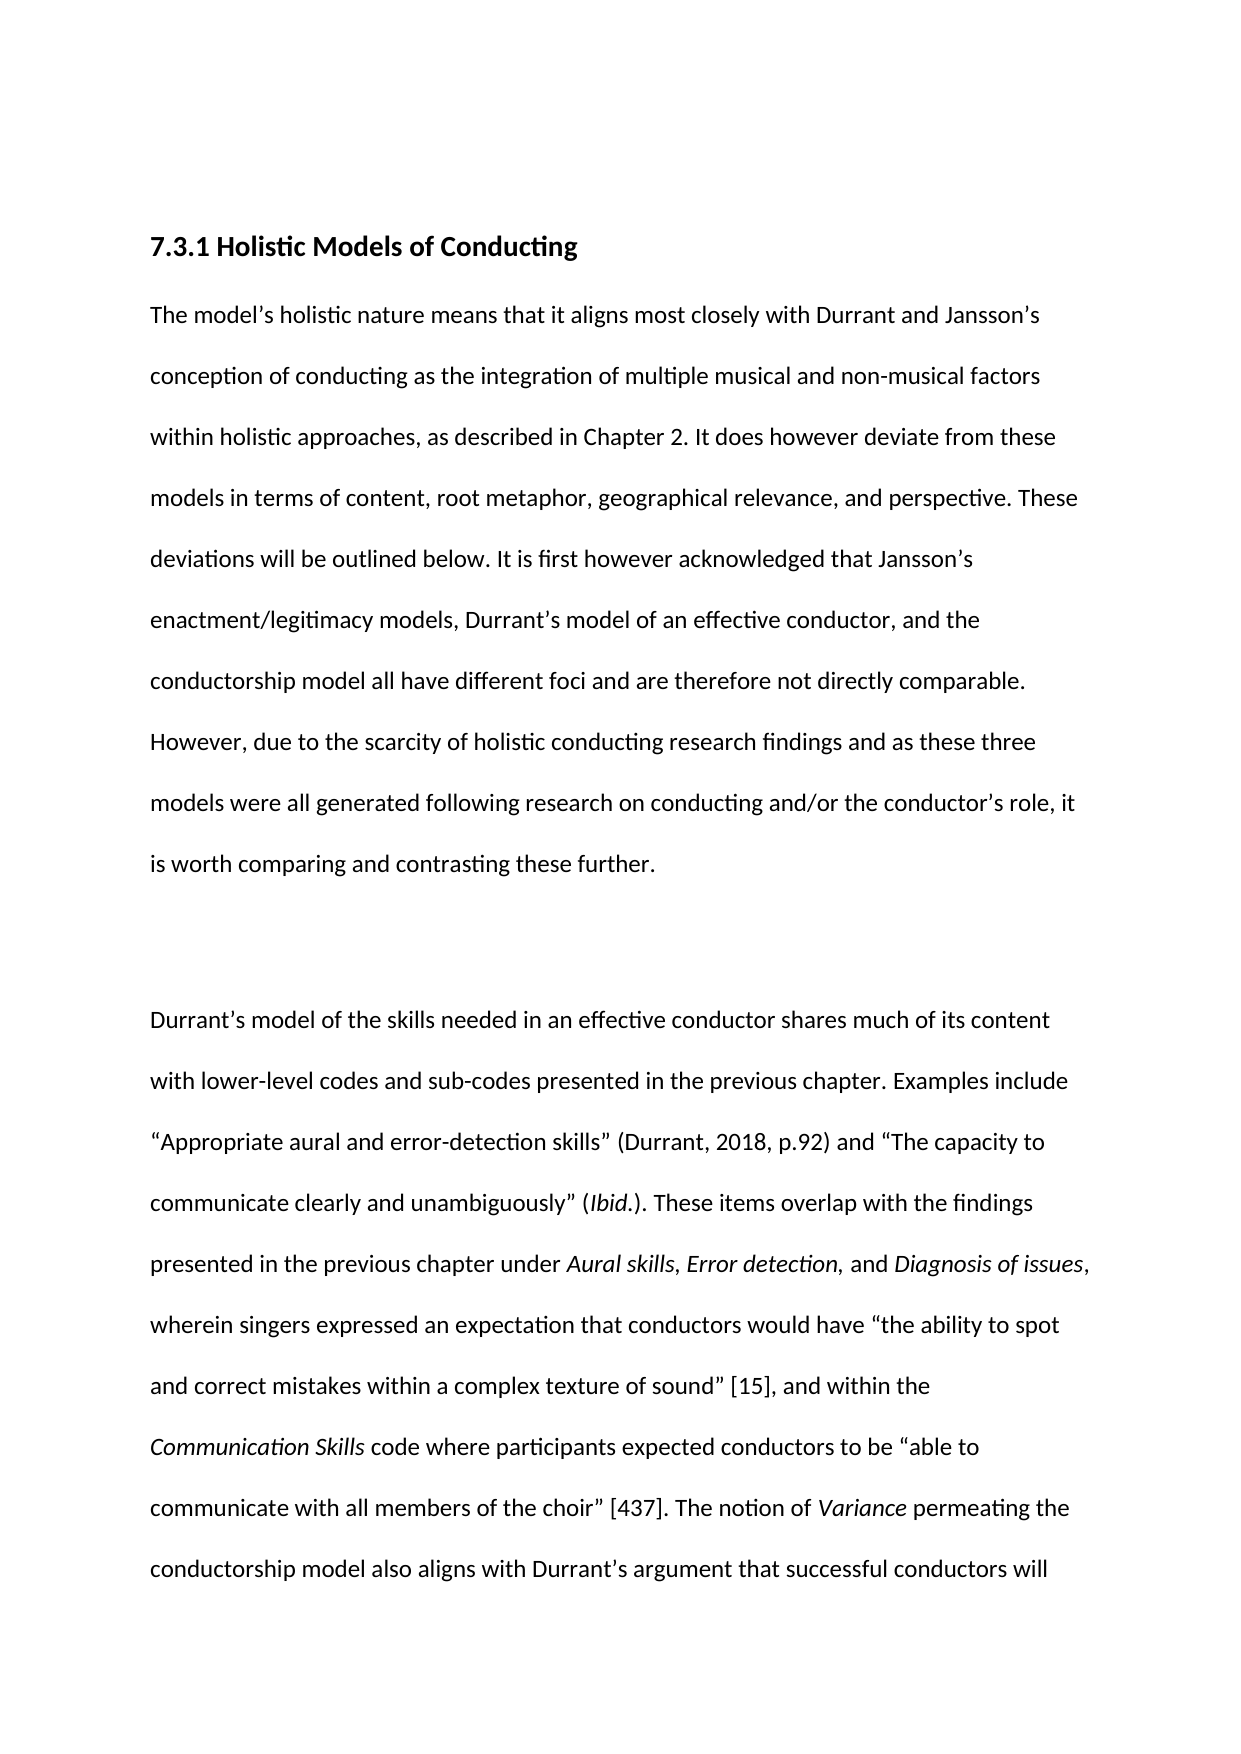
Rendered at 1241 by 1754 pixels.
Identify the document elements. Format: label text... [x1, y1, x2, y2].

text The model’s holistic nature means that it aligns most closely with Durrant and Jansson’s conception of conducting as the integration of multiple musical and non-musical factors within holistic approaches, as described in Chapter 2. It does however deviate from these models in terms of content, root metaphor, geographical relevance, and perspective. These deviations will be outlined below. It is first however acknowledged that Jansson’s enactment/legitimacy models, Durrant’s model of an effective conductor, and the conductorship model all have different foci and are therefore not directly comparable. However, due to the scarcity of holistic conducting research findings and as these three models were all generated following research on conducting and/or the conductor’s role, it is worth comparing and contrasting these further. [150, 299, 1090, 879]
subtitle 7.3.1 Holistic Models of Conducting [150, 228, 1090, 263]
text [150, 1004, 1090, 1584]
